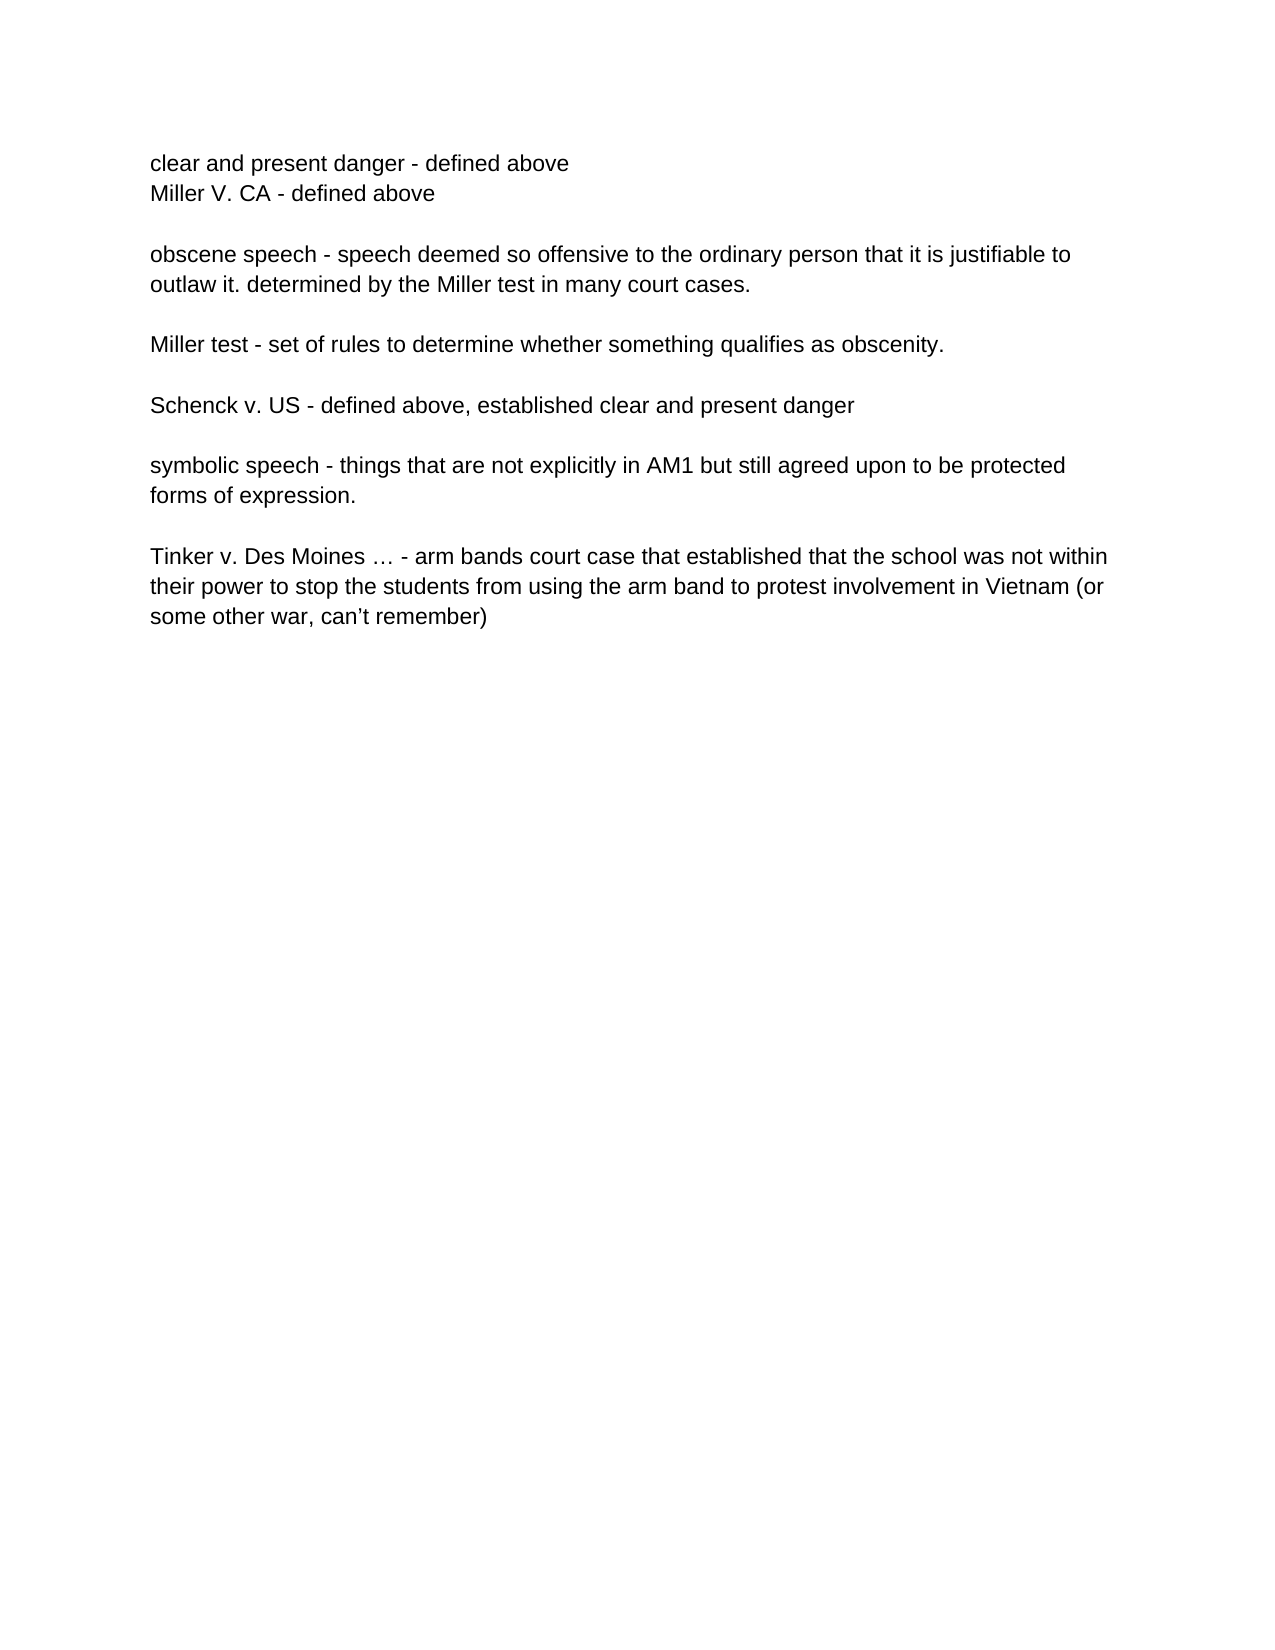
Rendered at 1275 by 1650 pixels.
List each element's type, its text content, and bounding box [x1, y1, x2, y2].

text Tinker v. Des Moines … - arm bands court case that established that the school was not within their power to stop the students from using the arm band to protest involvement in Vietnam (or some other war, can’t remember) [150, 543, 1125, 629]
text symbolic speech - things that are not explicitly in AM1 but still agreed upon to be protected forms of expression. [150, 452, 1125, 509]
text Miller test - set of rules to determine whether something qualifies as obscenity. [150, 331, 1125, 358]
text Miller V. CA - defined above [150, 180, 1125, 207]
text clear and present danger - defined above [150, 150, 1125, 176]
text Schenck v. US - defined above, established clear and present danger [150, 392, 1125, 418]
text obscene speech - speech deemed so offensive to the ordinary person that it is justifiable to outlaw it. determined by the Miller test in many court cases. [150, 241, 1125, 297]
